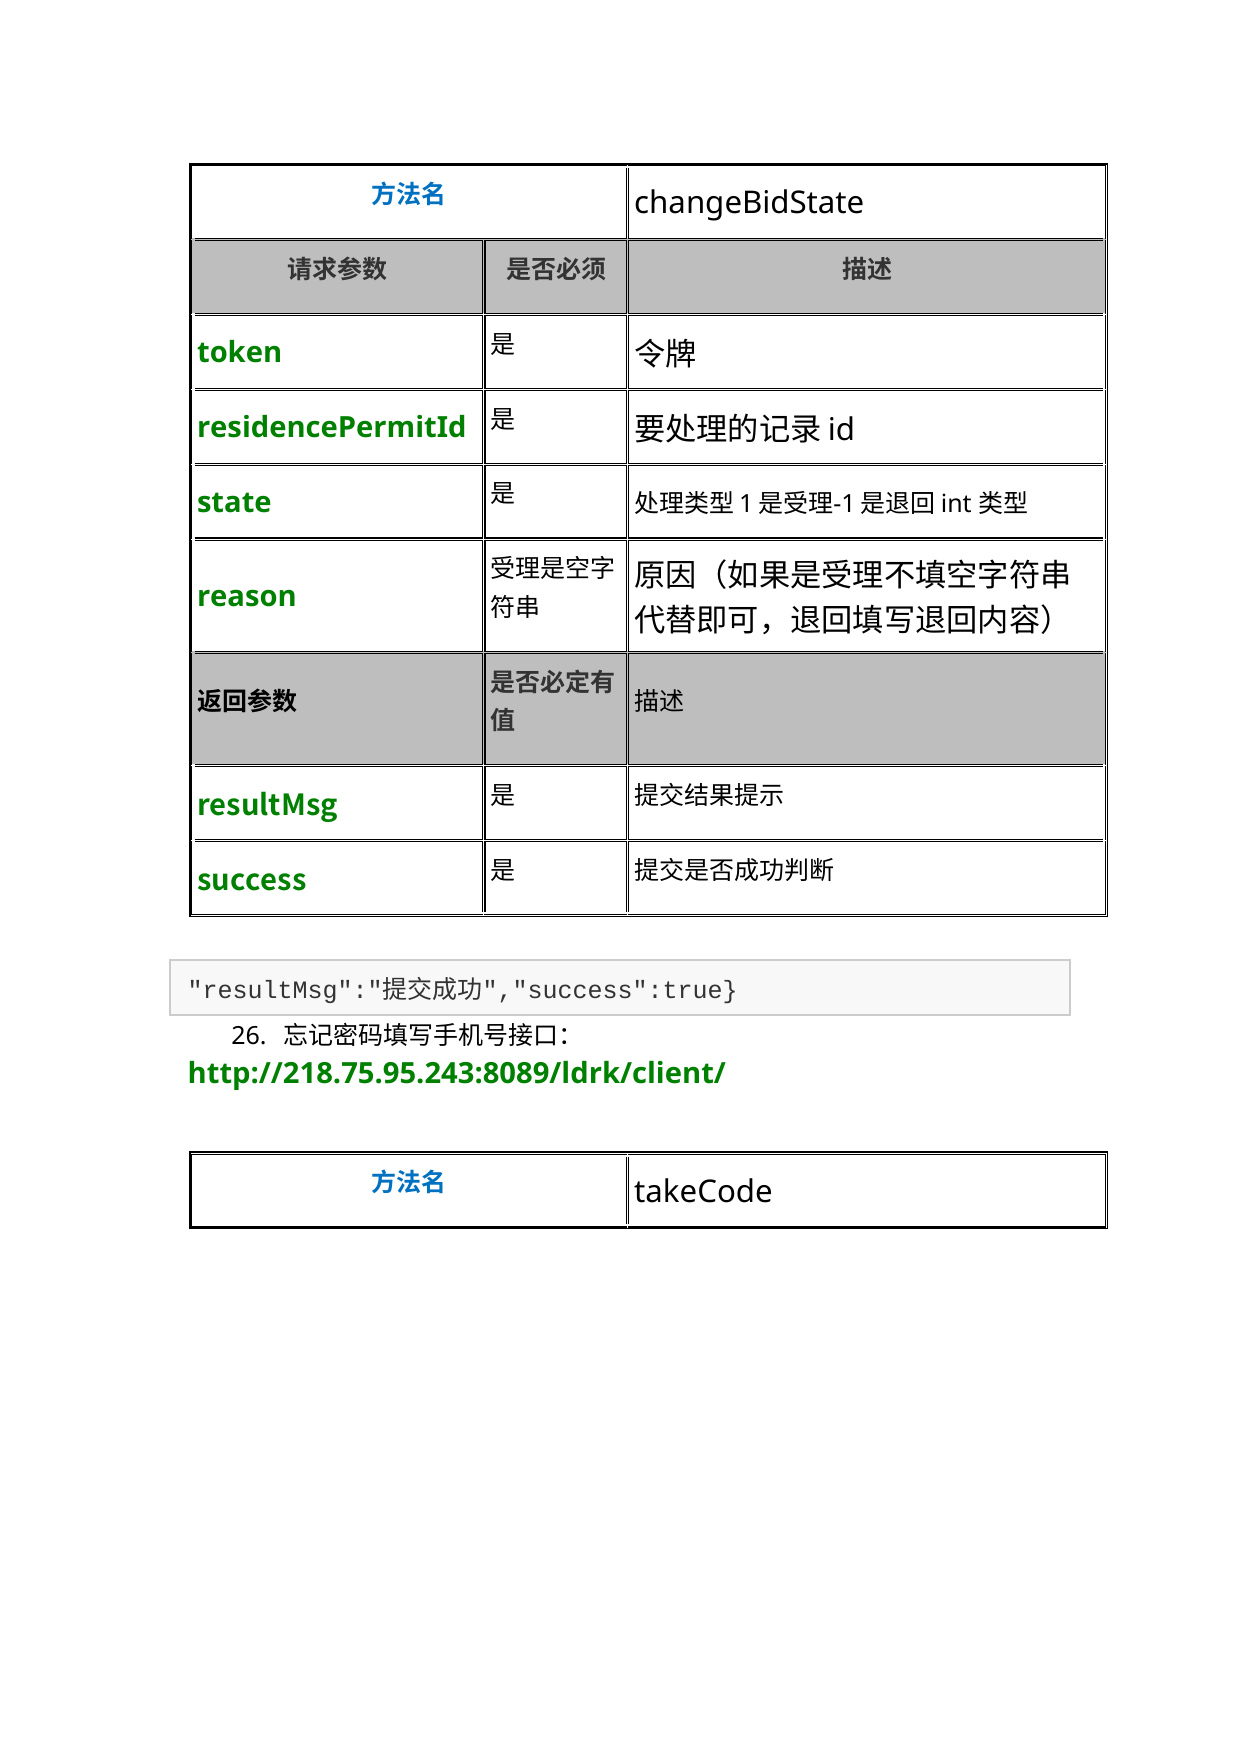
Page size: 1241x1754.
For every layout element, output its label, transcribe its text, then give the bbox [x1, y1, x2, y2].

table_cell 是 [486, 767, 626, 839]
table_cell resultMsg [191, 764, 484, 839]
table_cell success [191, 839, 484, 913]
text http://218.75.95.243:8089/ldrk/client/ [187, 1052, 1053, 1092]
table_cell 描述 [628, 651, 1106, 764]
table_cell 描述 [628, 238, 1106, 313]
table_cell 是 [486, 466, 626, 537]
table_cell 请求参数 [191, 238, 484, 313]
table_header 方法名 [192, 166, 628, 238]
table_cell 提交是否成功判断 [628, 839, 1106, 913]
table_cell 返回参数 [191, 651, 484, 764]
table_cell 是 [484, 842, 628, 913]
text "resultMsg":"提交成功","success":true} [171, 961, 1069, 1014]
table_cell residencePermitId [192, 388, 482, 462]
table_header changeBidState [628, 166, 1105, 238]
table_cell 是否必定有值 [486, 654, 626, 764]
table_cell 处理类型1是受理-1是退回int 类型 [629, 463, 1105, 537]
list 忘记密码填写手机号接口： [231, 1016, 1053, 1052]
table_cell 原因（如果是受理不填空字符串代替即可，退回填写退回内容） [629, 537, 1105, 651]
table_cell state [192, 463, 482, 537]
table_cell 提交结果提示 [628, 764, 1106, 839]
table_header takeCode [628, 1155, 1105, 1226]
table_header 方法名 [192, 1155, 628, 1226]
table_cell 令牌 [628, 313, 1106, 387]
table_cell 要处理的记录id [629, 388, 1105, 462]
table_cell reason [192, 537, 482, 651]
table_cell 是 [486, 391, 626, 462]
table_cell token [191, 313, 484, 387]
table_cell 受理是空字符串 [486, 541, 626, 651]
table_cell 是否必须 [486, 241, 626, 313]
table_cell 是 [486, 316, 626, 387]
